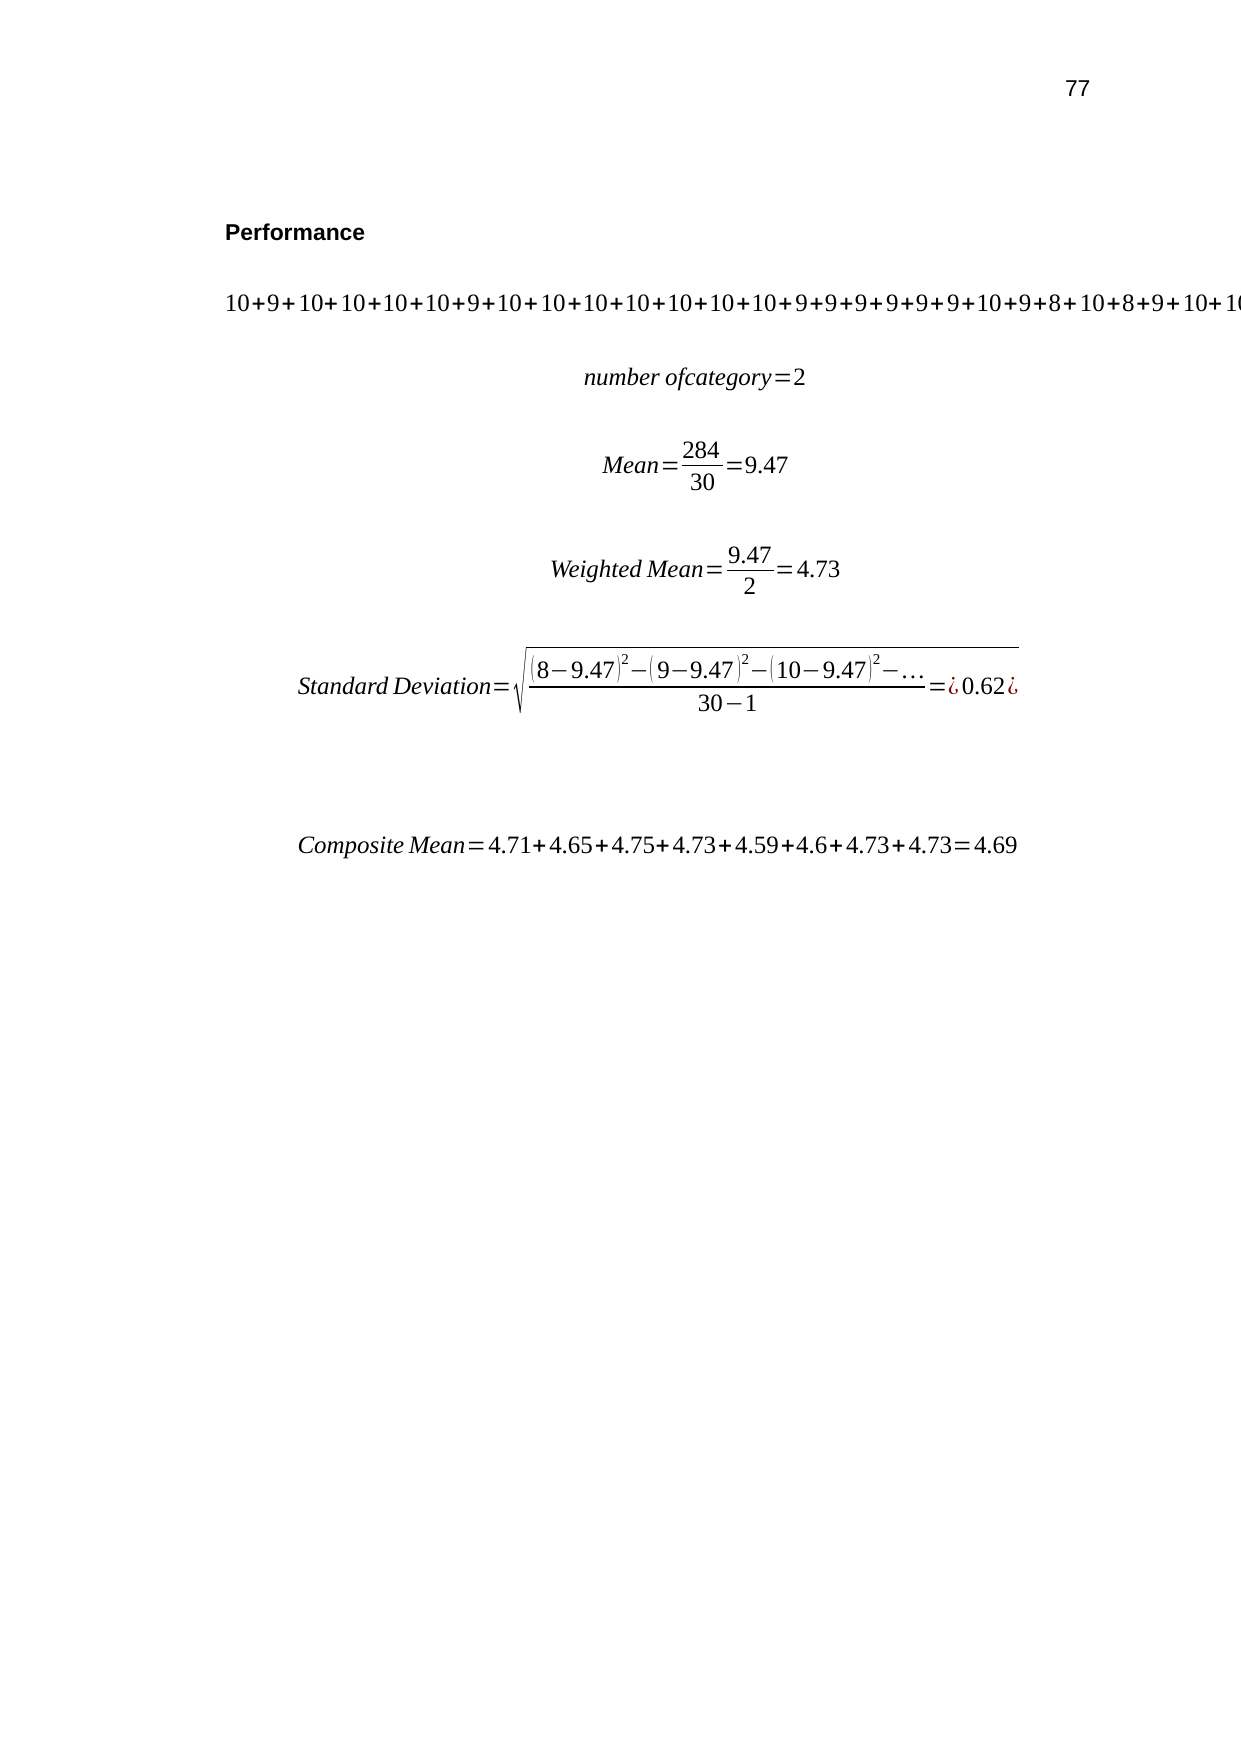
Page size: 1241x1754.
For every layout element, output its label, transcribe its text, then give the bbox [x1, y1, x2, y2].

text Performance [225, 219, 1090, 246]
